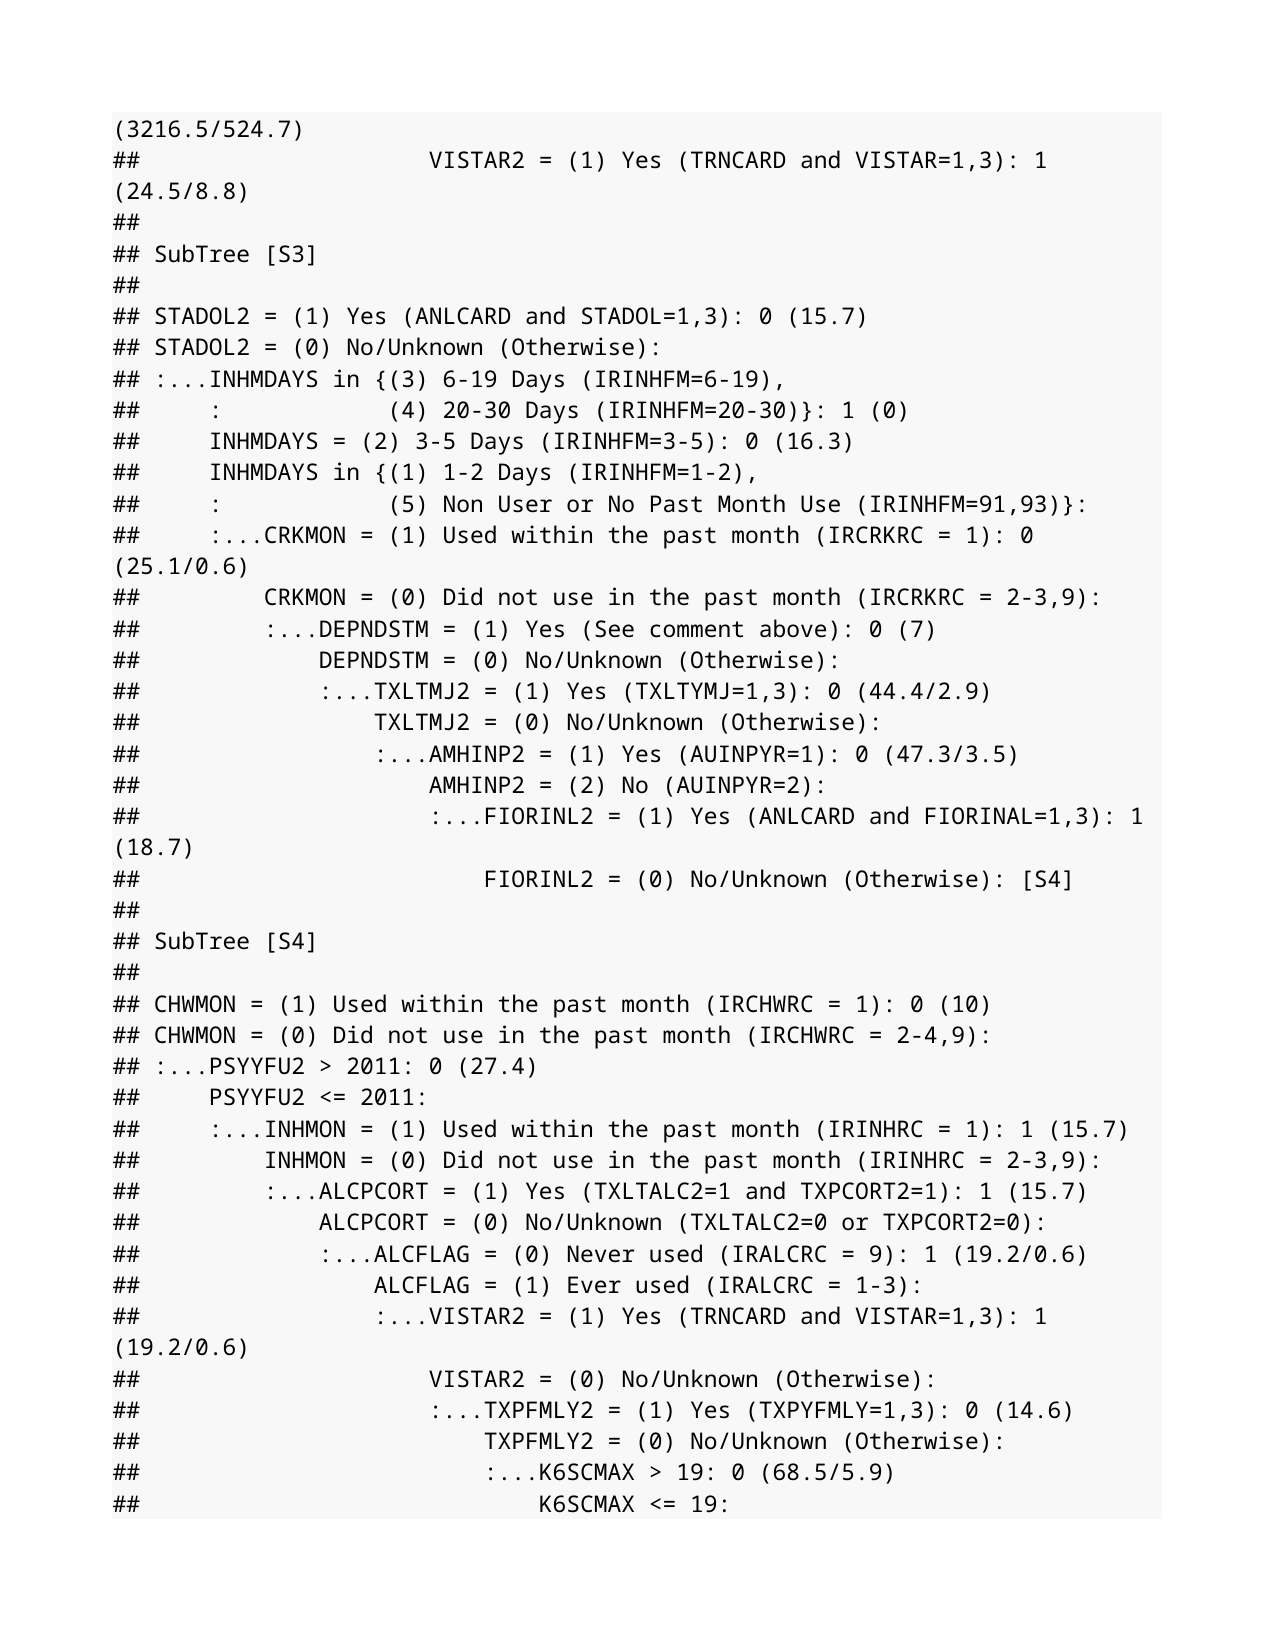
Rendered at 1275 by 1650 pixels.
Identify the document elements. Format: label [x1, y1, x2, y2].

text [112, 112, 1162, 1519]
